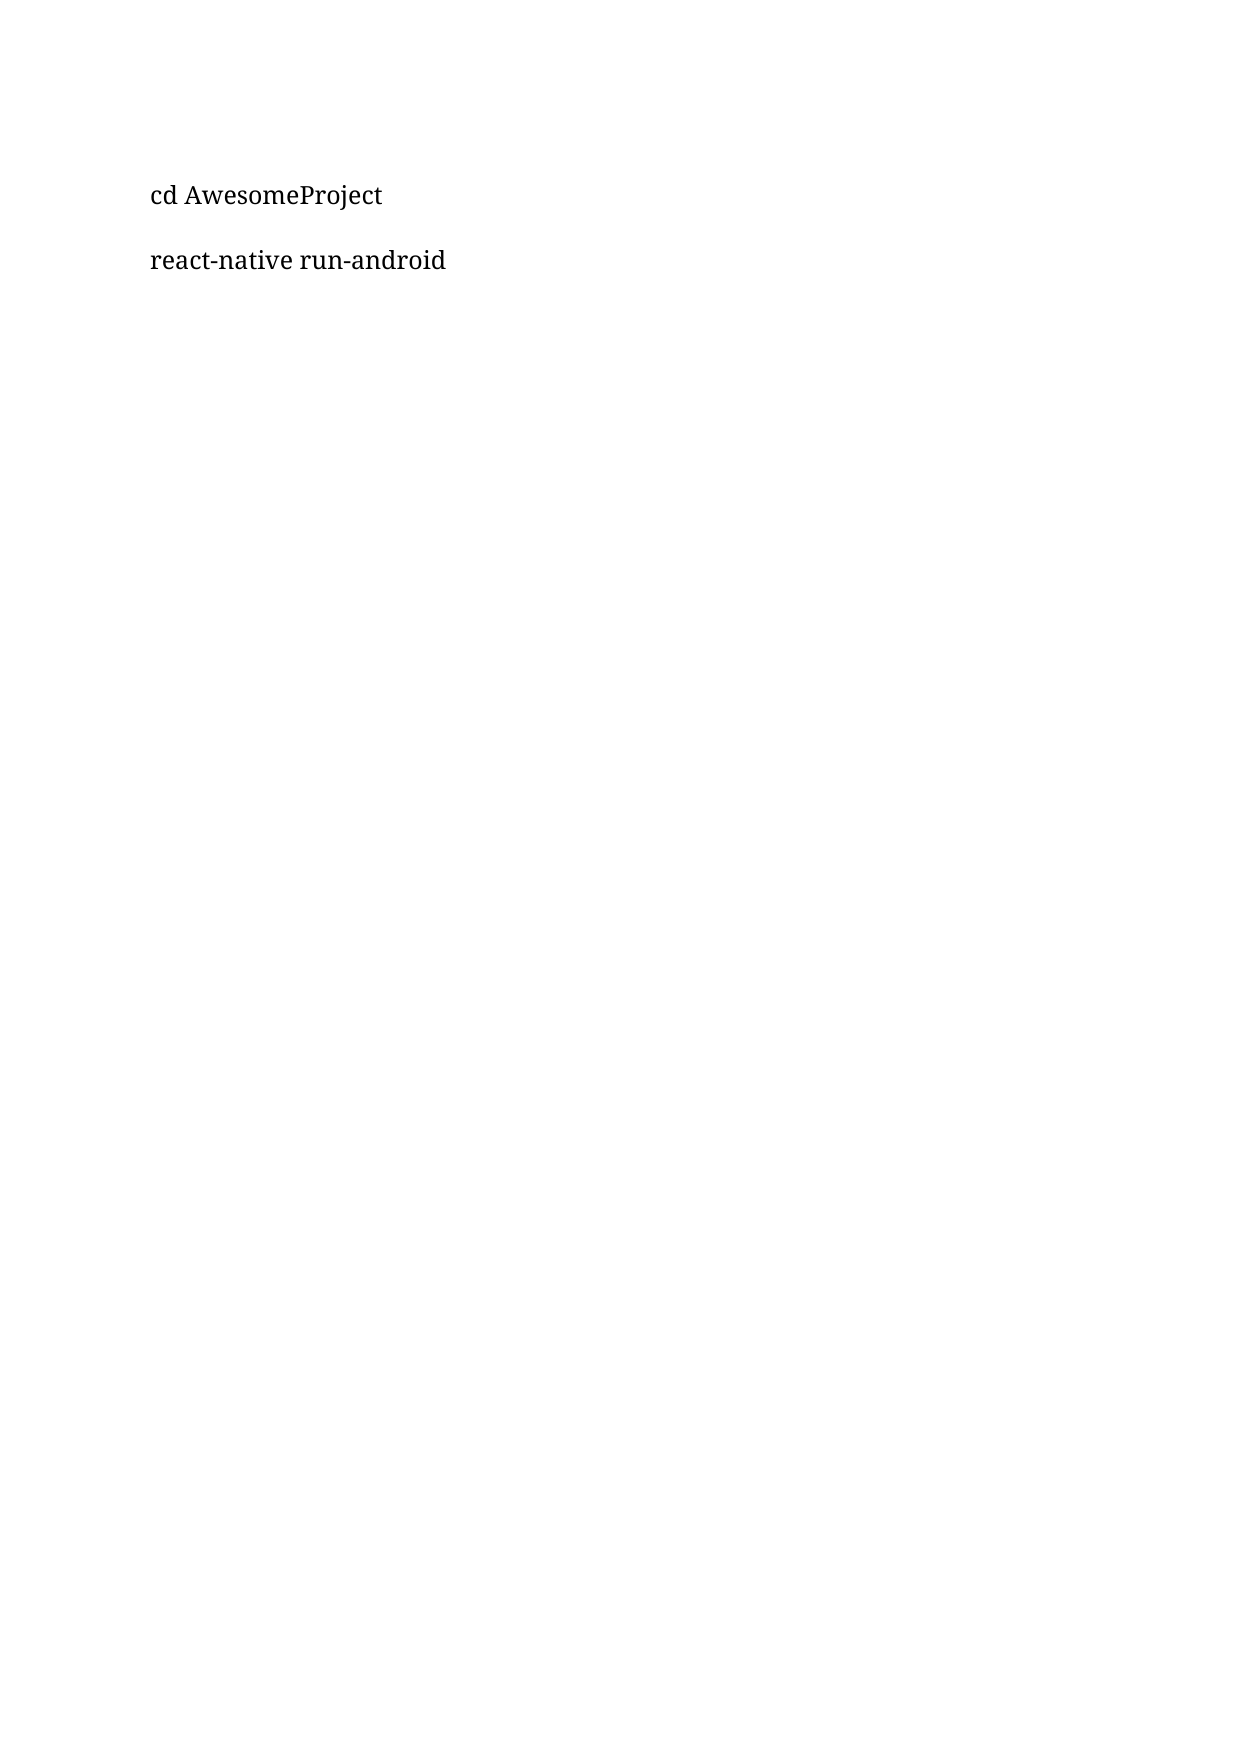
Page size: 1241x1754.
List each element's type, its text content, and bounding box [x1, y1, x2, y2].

text cd AwesomeProject [150, 162, 1090, 227]
text react-native run-android [150, 227, 1090, 292]
